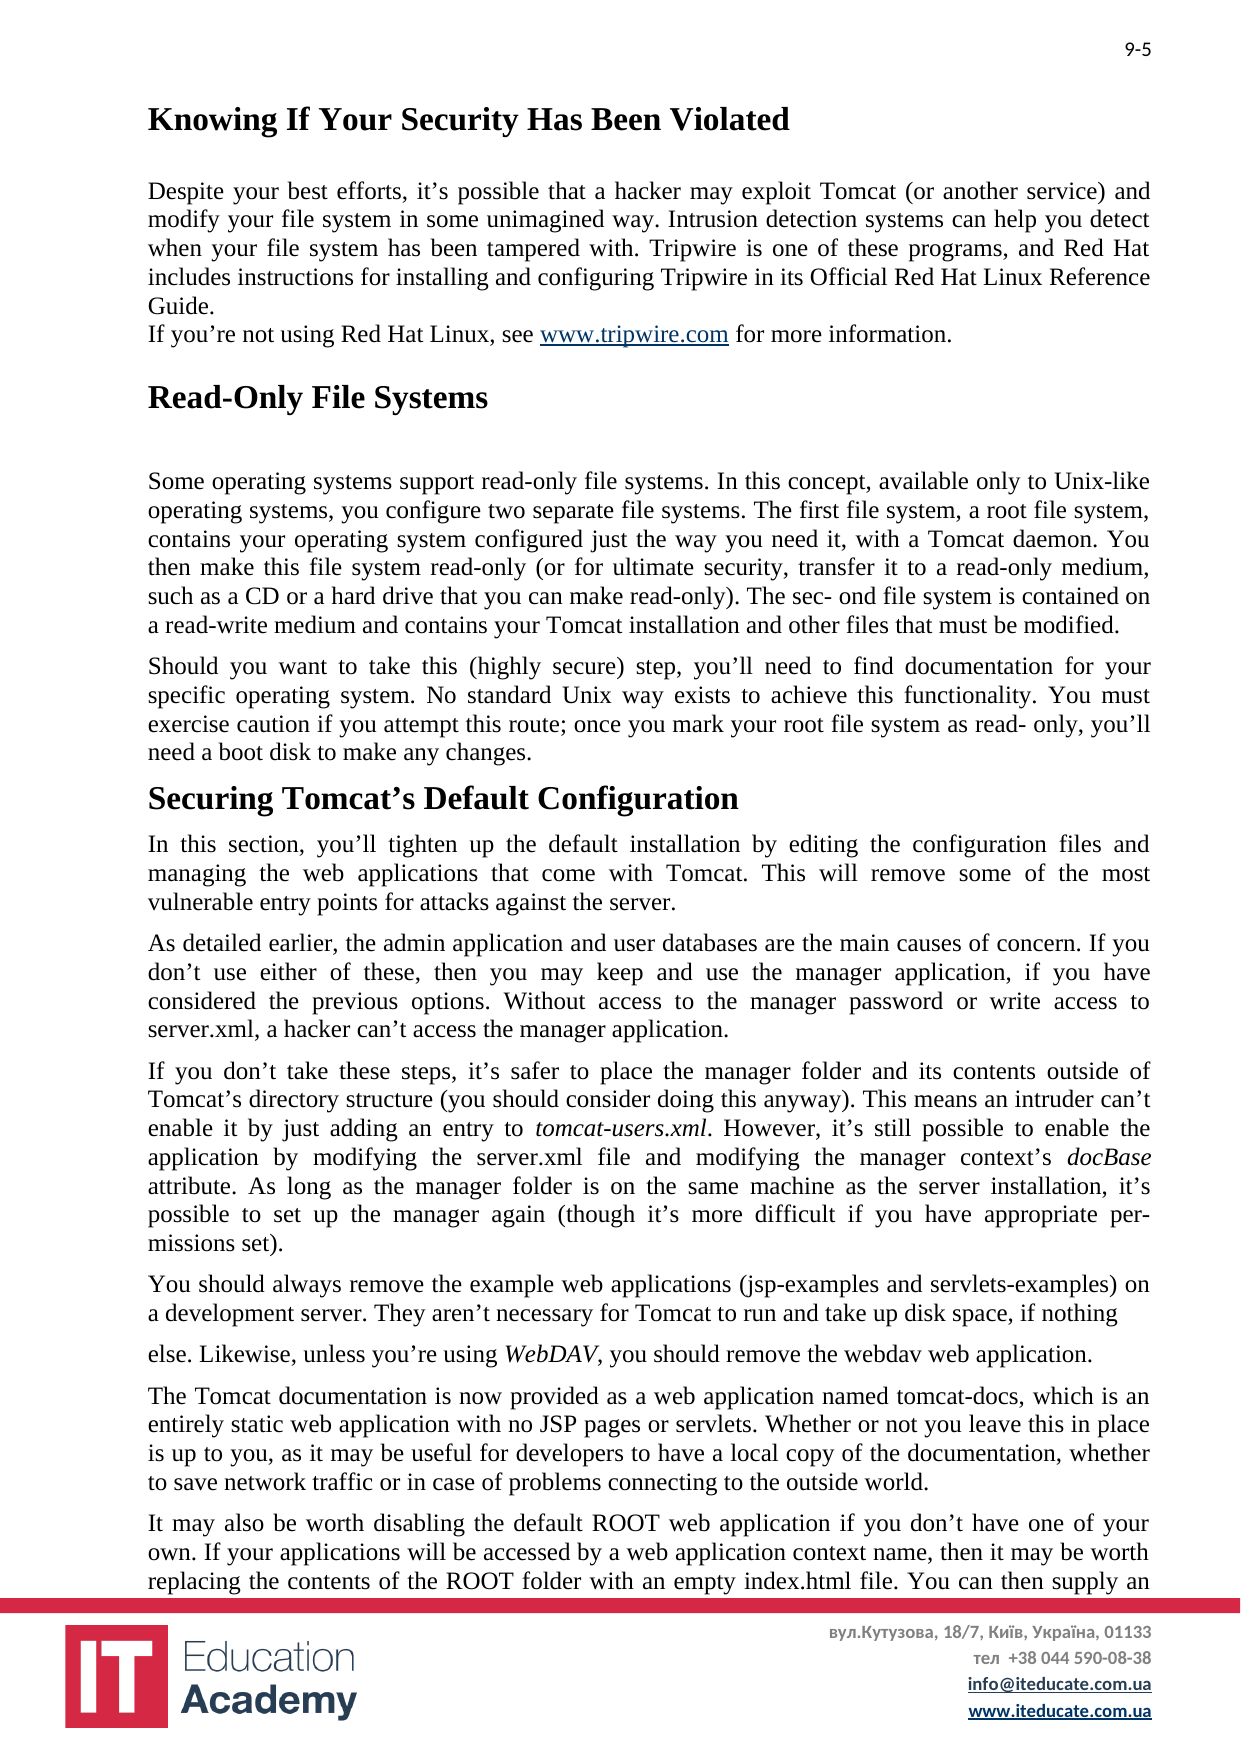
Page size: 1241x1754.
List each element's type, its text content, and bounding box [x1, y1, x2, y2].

text If you don’t take these steps, it’s safer to place the manager folder and its contents outside of Tomcat’s directory structure (you should consider doing this anyway). This means an intruder can’t enable it by just adding an entry to tomcat-users.xml. However, it’s still possible to enable the application by modifying the server.xml file and modifying the manager context’s docBase attribute. As long as the manager folder is on the same machine as the server installation, it’s possible to set up the manager again (though it’s more difficult if you have appropriate per- missions set). [148, 1056, 1152, 1257]
text In this section, you’ll tighten up the default installation by editing the configuration files and managing the web applications that come with Tomcat. This will remove some of the most vulnerable entry points for attacks against the server. [148, 829, 1152, 916]
text Despite your best efforts, it’s possible that a hacker may exploit Tomcat (or another service) and modify your file system in some unimagined way. Intrusion detection systems can help you detect when your file system has been tampered with. Tripwire is one of these programs, and Red Hat includes instructions for installing and configuring Tripwire in its Official Red Hat Linux Reference Guide. [148, 176, 1152, 319]
text As detailed earlier, the admin application and user databases are the main causes of concern. If you don’t use either of these, then you may keep and use the manager application, if you have considered the previous options. Without access to the manager password or write access to server.xml, a hacker can’t access the manager application. [148, 928, 1152, 1043]
text Should you want to take this (highly secure) step, you’ll need to find documentation for your specific operating system. No standard Unix way exists to achieve this functionality. You must exercise caution if you attempt this route; once you mark your root file system as read- only, you’ll need a boot disk to make any changes. [148, 651, 1152, 766]
text You should always remove the example web applications (jsp-examples and servlets-examples) on a development server. They aren’t necessary for Tomcat to run and take up disk space, if nothing [148, 1269, 1152, 1327]
text If you’re not using Red Hat Linux, see www.tripwire.com for more information. [148, 319, 1152, 348]
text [148, 1508, 1152, 1594]
text else. Likewise, unless you’re using WebDAV, you should remove the webdav web application. [148, 1339, 1152, 1368]
picture [65, 1625, 357, 1728]
text The Tomcat documentation is now provided as a web application named tomcat-docs, which is an entirely static web application with no JSP pages or servlets. Whether or not you leave this in place is up to you, as it may be useful for developers to have a local copy of the documentation, whether to save network traffic or in case of problems connecting to the outside world. [148, 1381, 1152, 1496]
text Some operating systems support read-only file systems. In this concept, available only to Unix-like operating systems, you configure two separate file systems. The first file system, a root file system, contains your operating system configured just the way you need it, with a Tomcat daemon. You then make this file system read-only (or for ultimate security, transfer it to a read-only medium, such as a CD or a hard drive that you can make read-only). The sec- ond file system is contained on a read-write medium and contains your Tomcat installation and other files that must be modified. [148, 466, 1152, 639]
text Knowing If Your Security Has Been Violated [148, 99, 1152, 137]
text Securing Tomcat’s Default Configuration [148, 779, 1152, 817]
text Read-Only File Systems [148, 377, 1152, 415]
